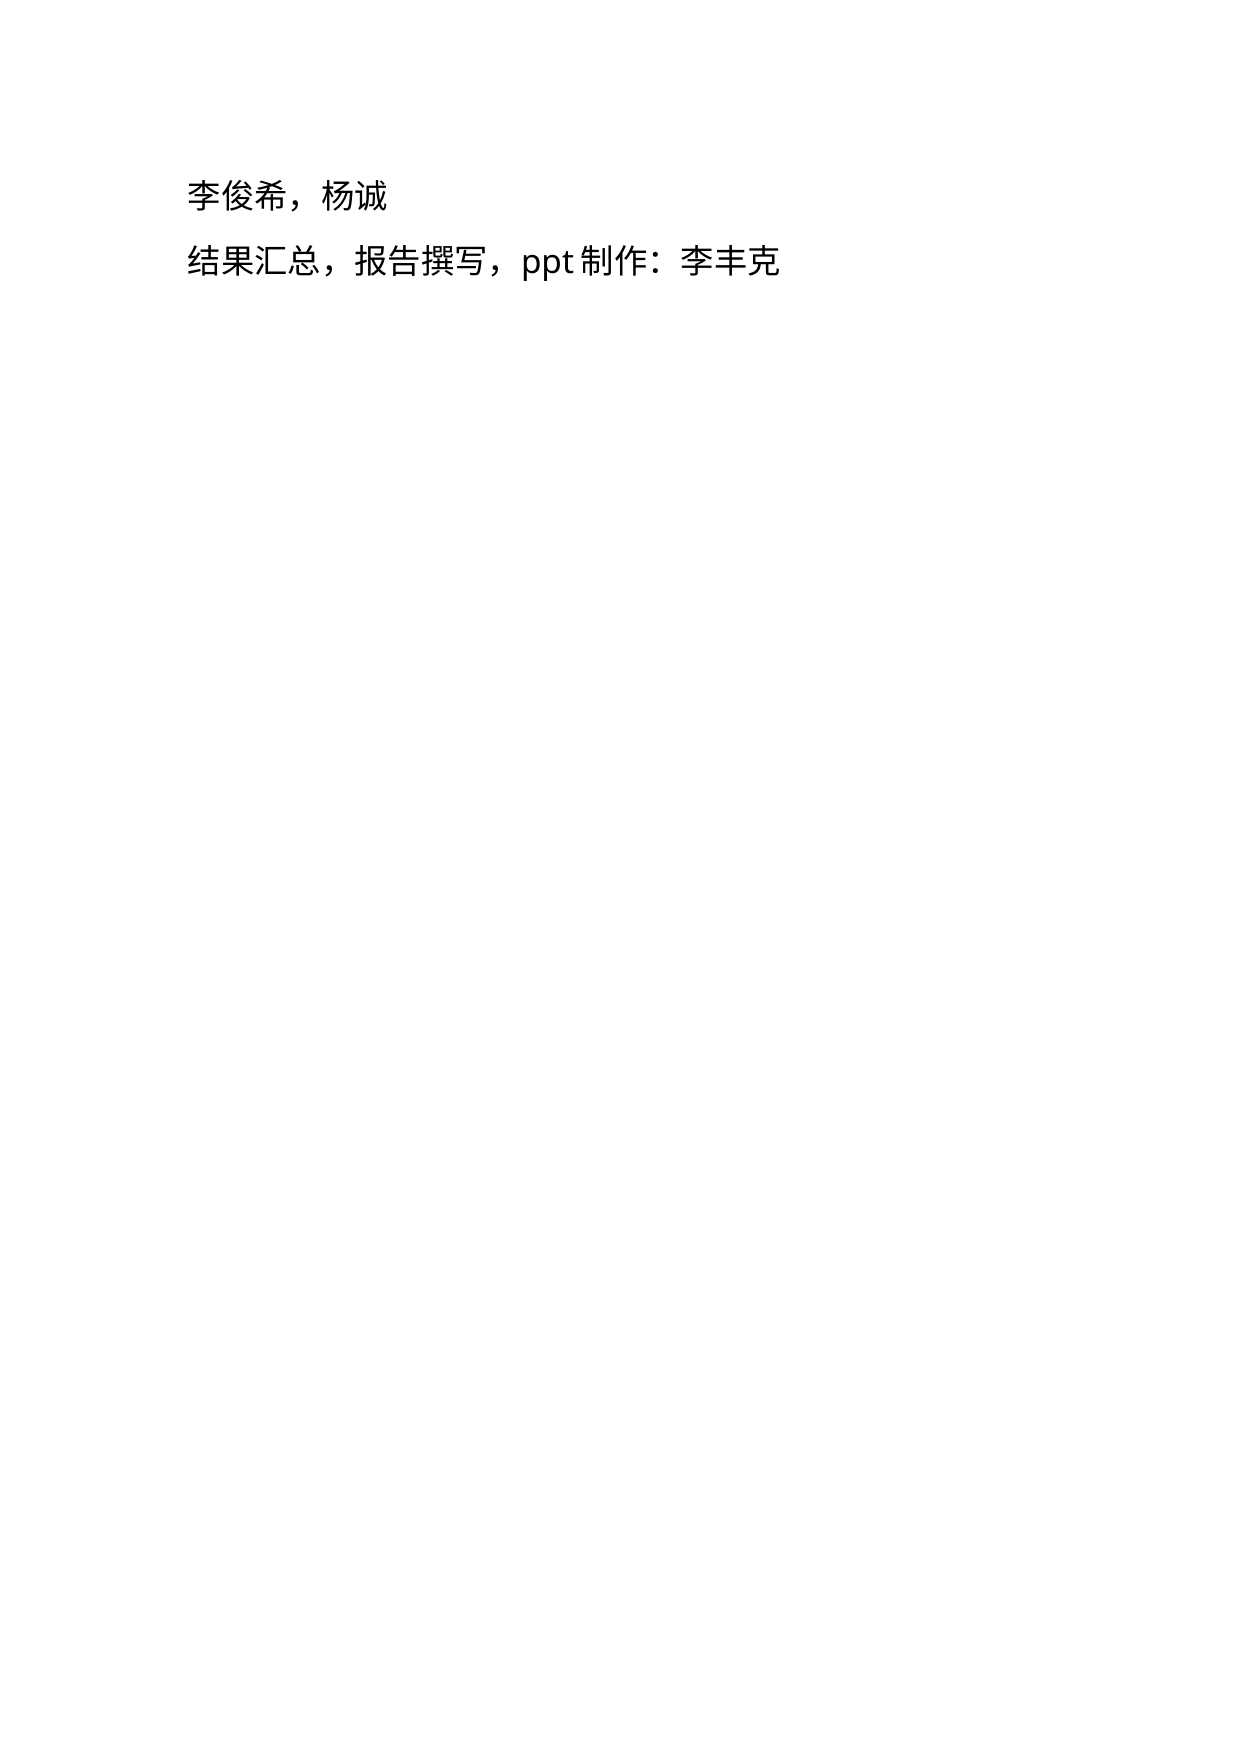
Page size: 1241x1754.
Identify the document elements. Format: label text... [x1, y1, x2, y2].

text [187, 162, 1053, 227]
text 结果汇总，报告撰写，ppt制作：李丰克 [187, 227, 1053, 292]
